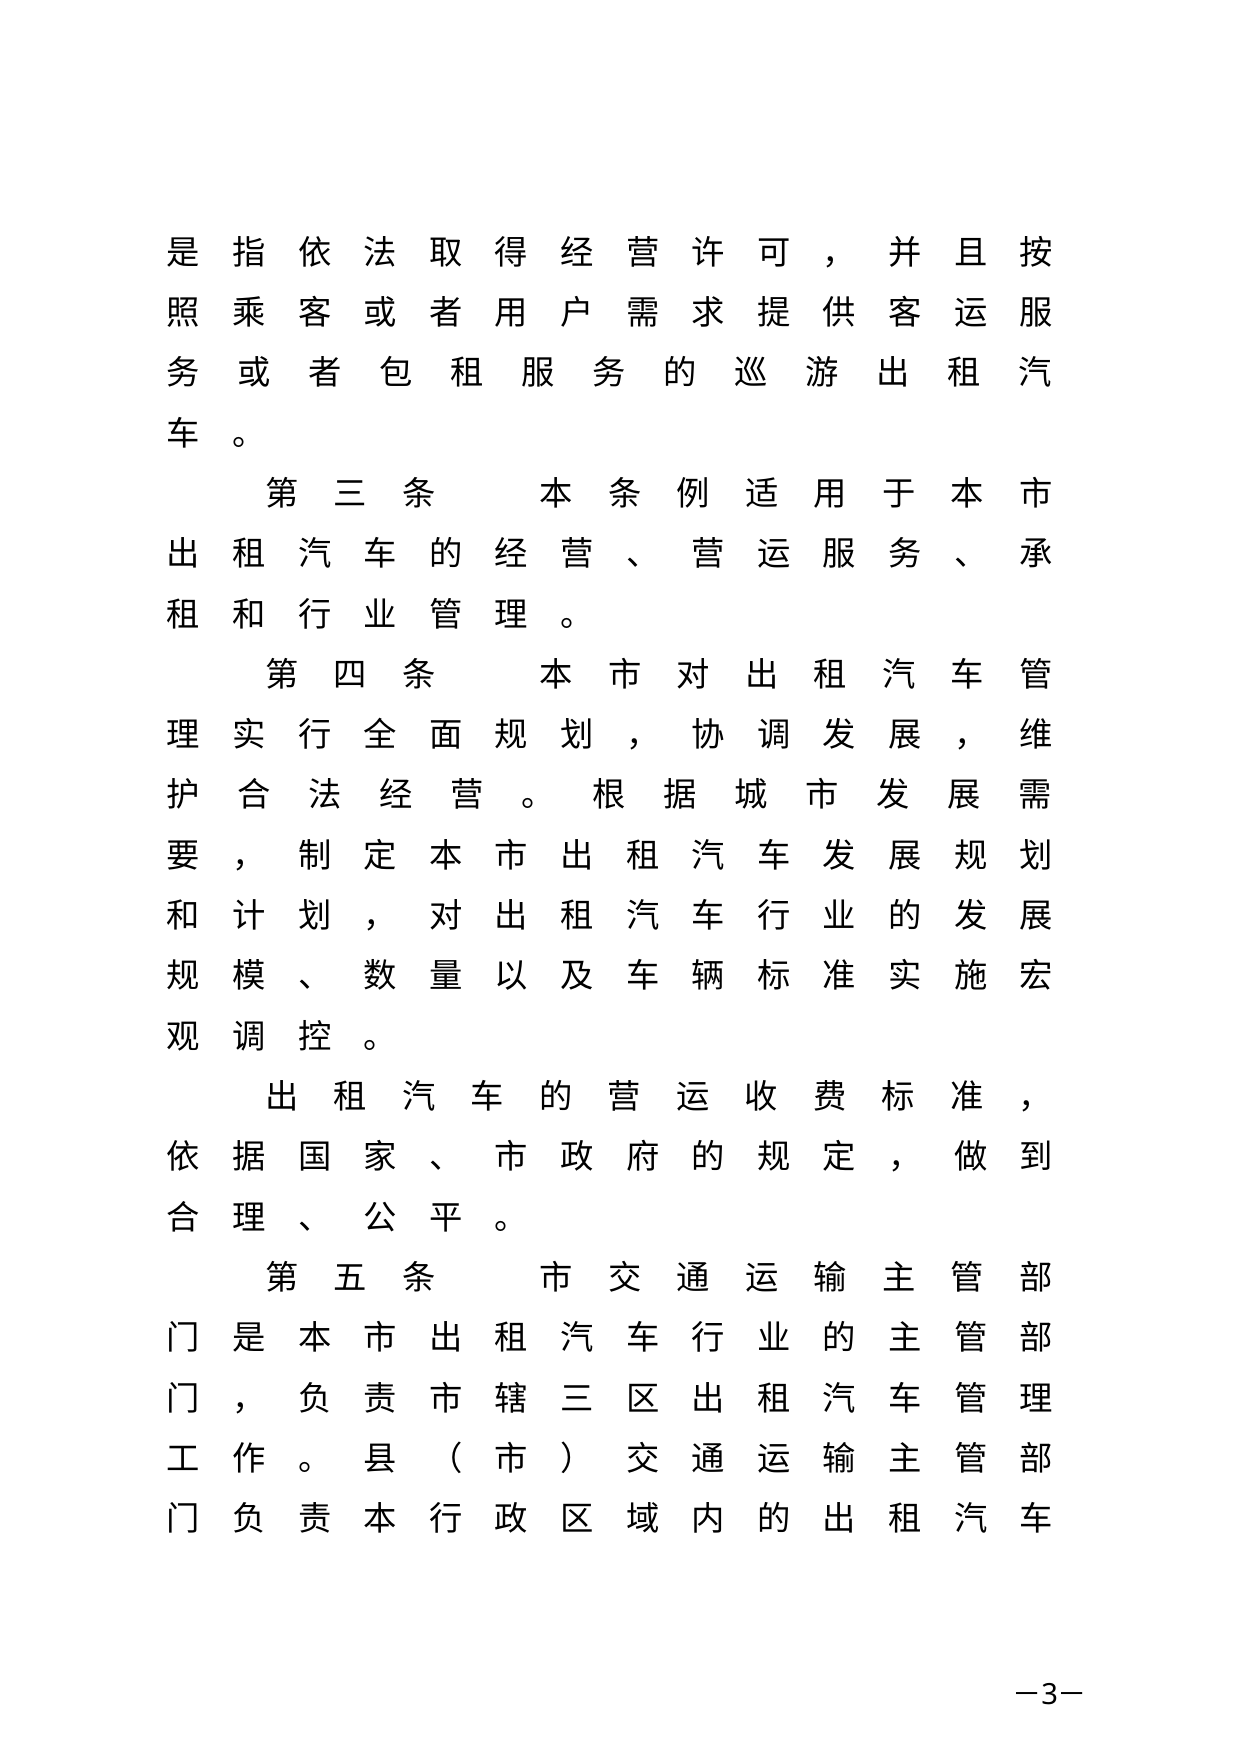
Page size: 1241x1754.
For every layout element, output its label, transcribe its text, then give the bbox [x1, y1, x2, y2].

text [167, 219, 1085, 461]
text 第四条 本市对出租汽车管理实行全面规划，协调发展，维护合法经营。根据城市发展需要，制定本市出租汽车发展规划和计划，对出租汽车行业的发展规模、数量以及车辆标准实施宏观调控。 [167, 642, 1085, 1064]
text 第三条 本条例适用于本市出租汽车的经营、营运服务、承租和行业管理。 [167, 461, 1085, 642]
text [167, 1245, 1085, 1546]
text 出租汽车的营运收费标准，依据国家、市政府的规定，做到合理、公平。 [167, 1064, 1085, 1245]
